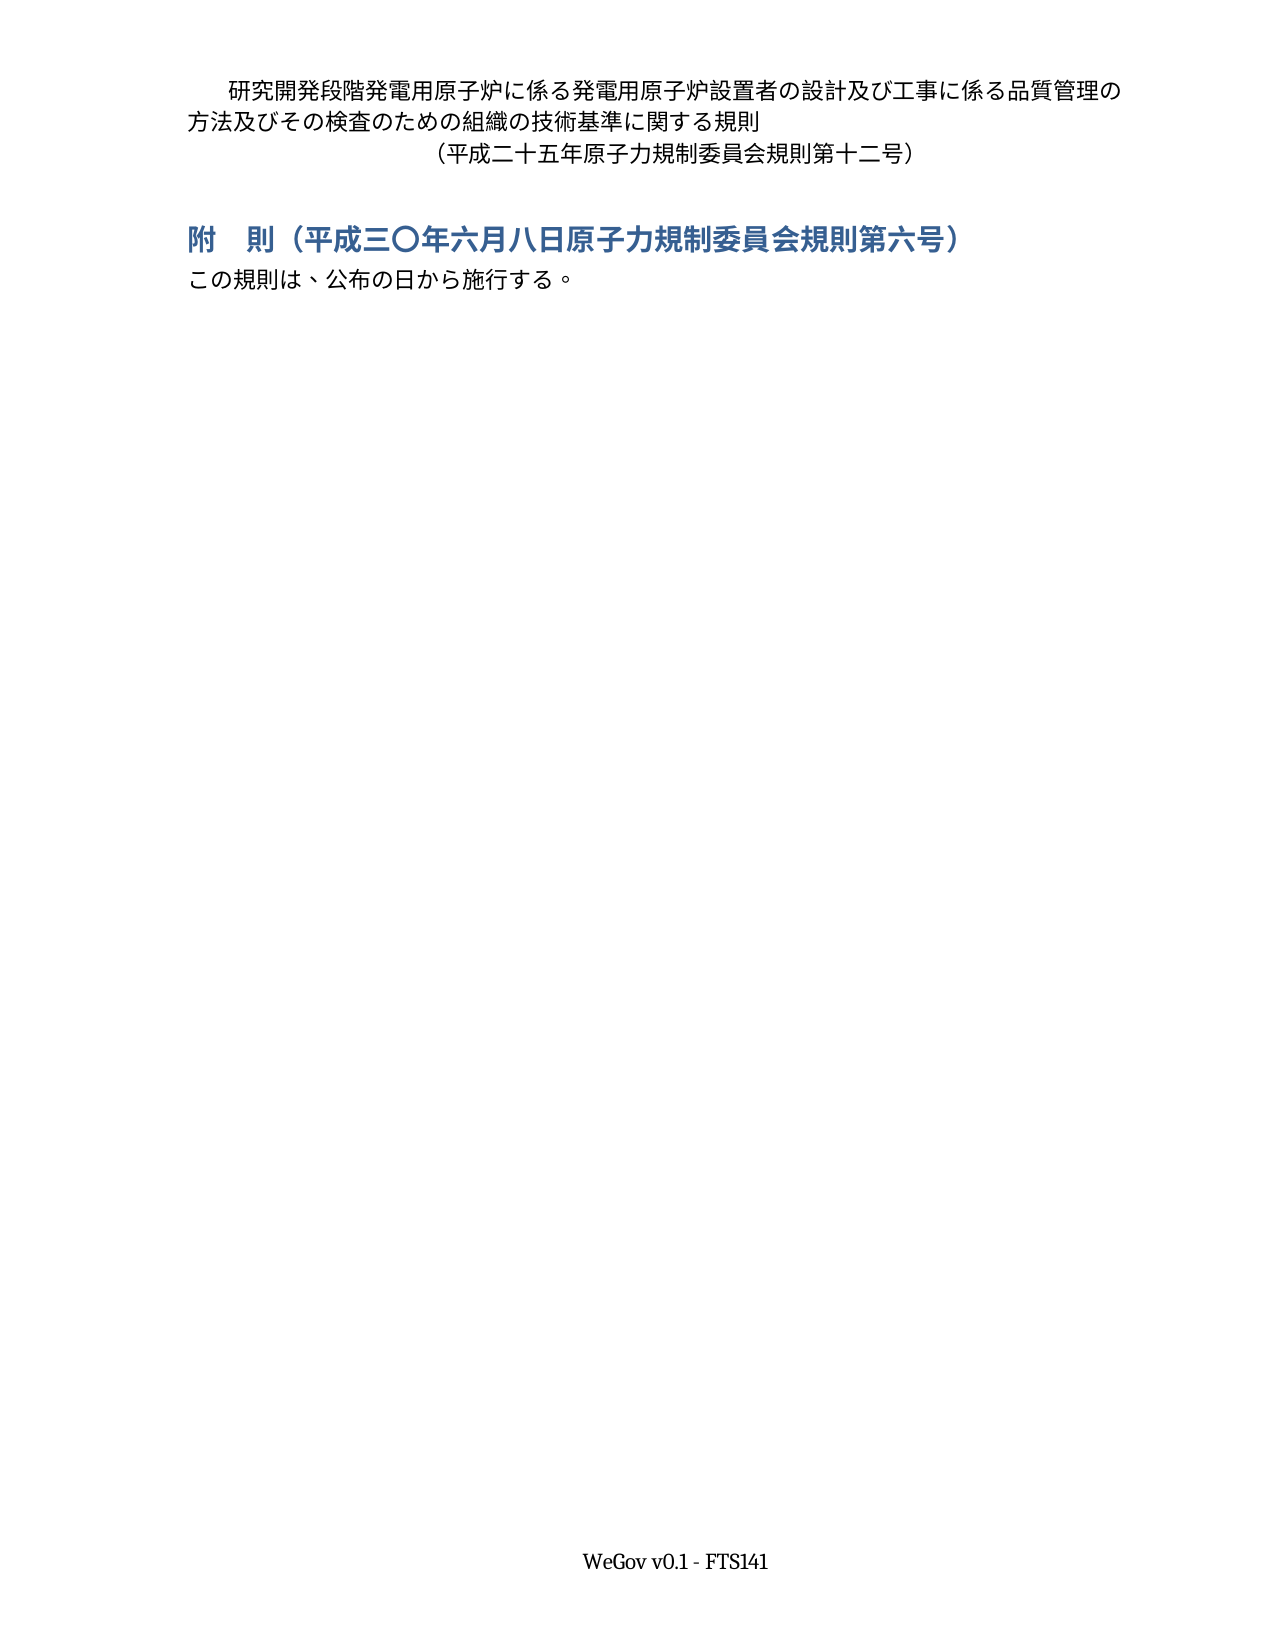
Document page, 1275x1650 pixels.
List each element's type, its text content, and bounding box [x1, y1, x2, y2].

subtitle 附 則（平成三〇年六月八日原子力規制委員会規則第六号） [187, 219, 1087, 258]
text この規則は、公布の日から施行する。 [187, 264, 1087, 296]
